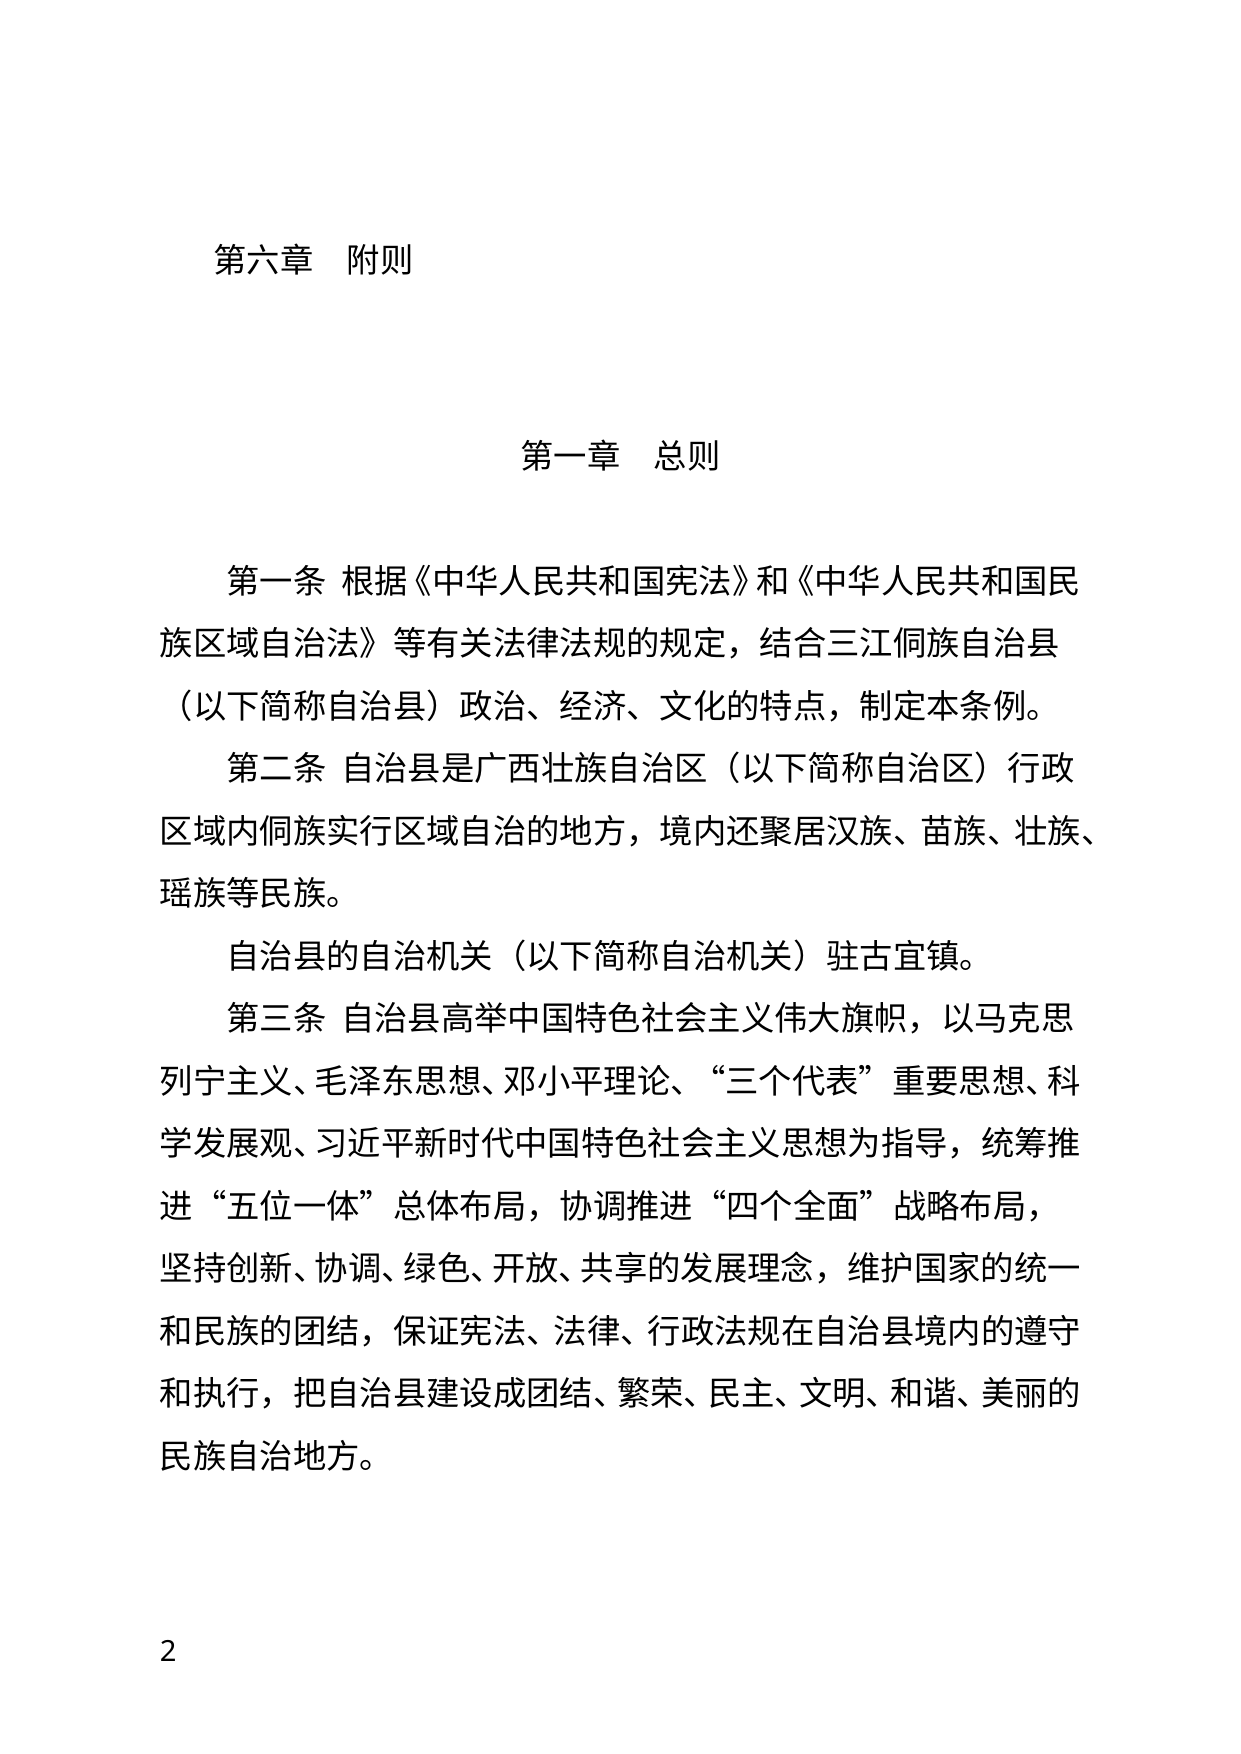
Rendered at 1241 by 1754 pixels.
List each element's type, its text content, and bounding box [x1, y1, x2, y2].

text 第三条 自治县高举中国特色社会主义伟大旗帜，以马克思列宁主义、毛泽东思想、邓小平理论、“三个代表”重要思想、科学发展观、习近平新时代中国特色社会主义思想为指导，统筹推进“五位一体”总体布局，协调推进“四个全面”战略布局，坚持创新、协调、绿色、开放、共享的发展理念，维护国家的统一和民族的团结，保证宪法、法律、行政法规在自治县境内的遵守和执行，把自治县建设成团结、繁荣、民主、文明、和谐、美丽的民族自治地方。 [159, 981, 1081, 1481]
text 第一条 根据《中华人民共和国宪法》和《中华人民共和国民族区域自治法》等有关法律法规的规定，结合三江侗族自治县（以下简称自治县）政治、经济、文化的特点，制定本条例。 [159, 543, 1081, 731]
text 第一章 总则 [159, 418, 1081, 481]
text 第二条 自治县是广西壮族自治区（以下简称自治区）行政区域内侗族实行区域自治的地方，境内还聚居汉族、苗族、壮族、瑶族等民族。 [159, 731, 1081, 918]
text 第六章 附则 [159, 226, 1081, 291]
text 自治县的自治机关（以下简称自治机关）驻古宜镇。 [159, 918, 1081, 981]
